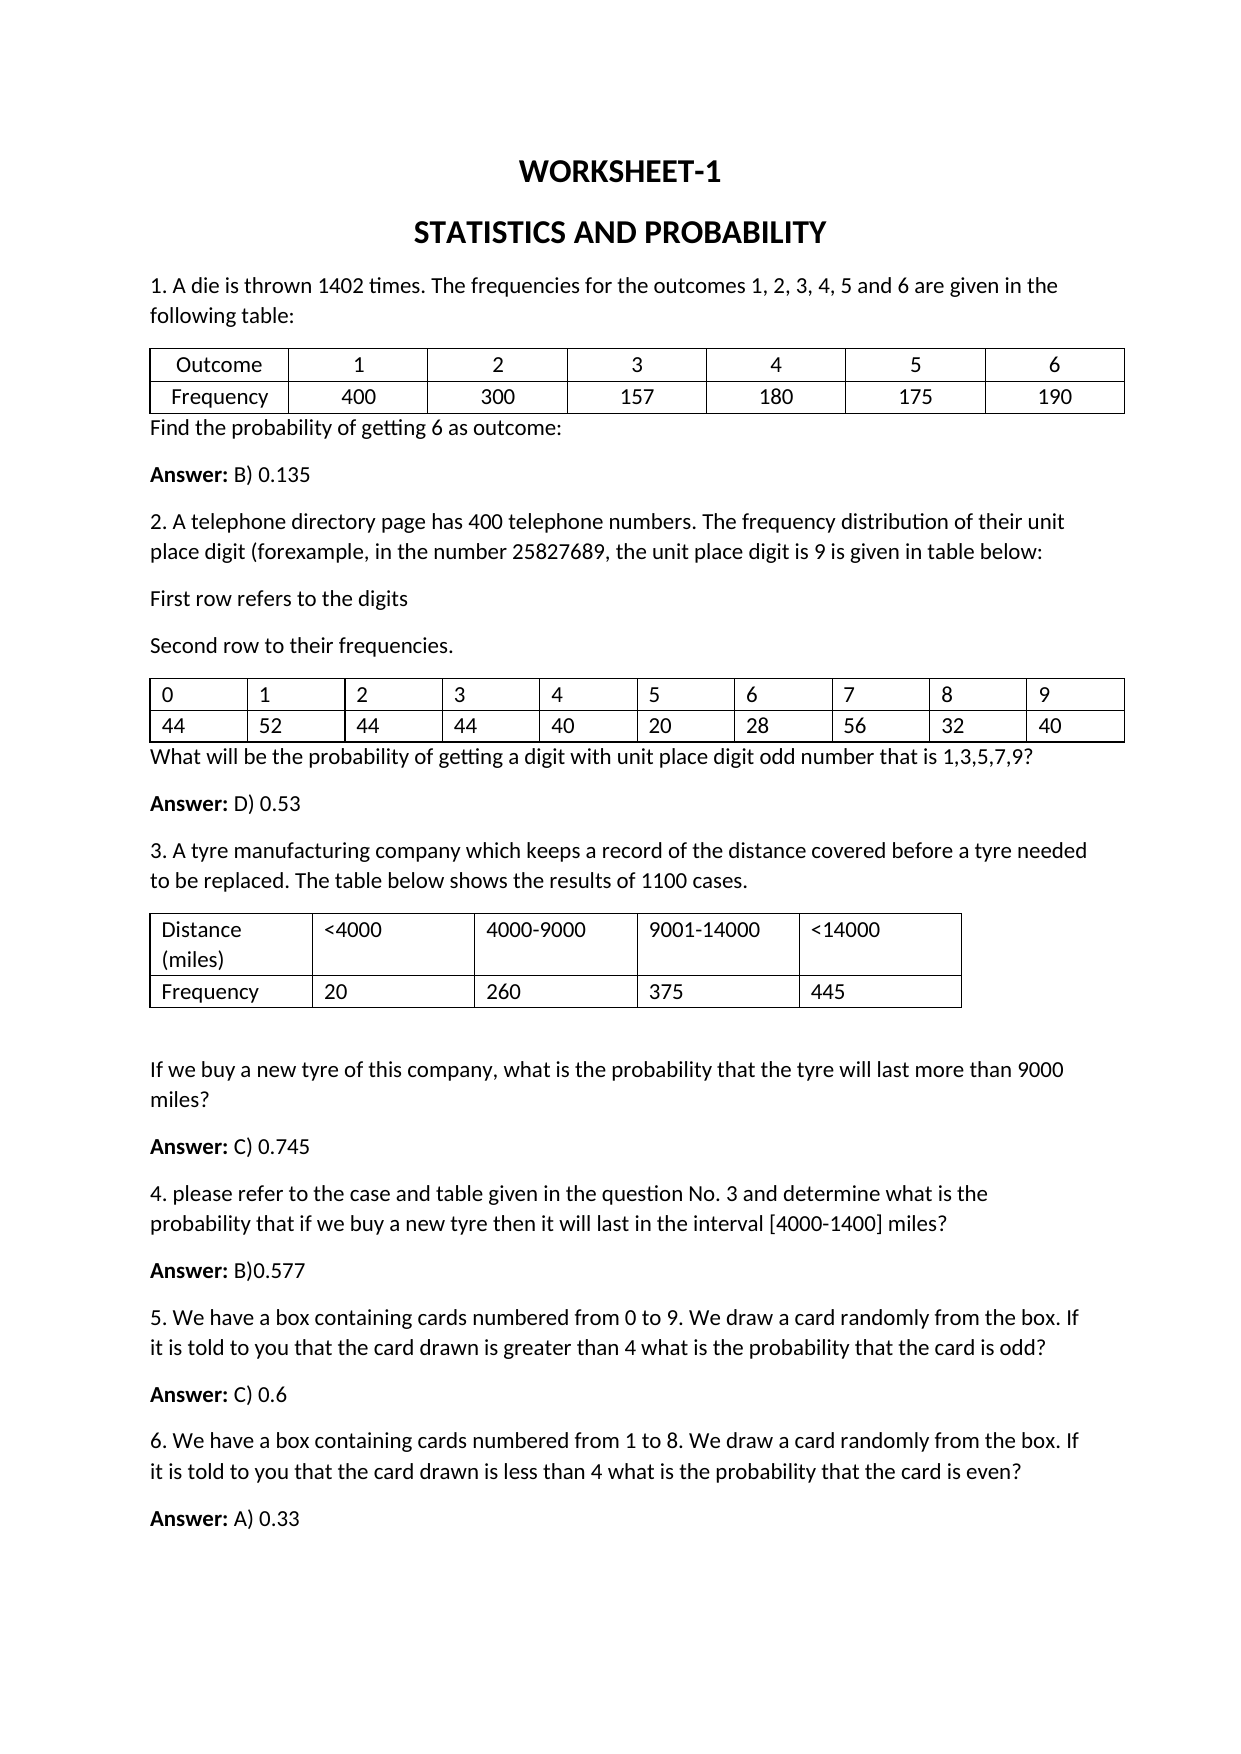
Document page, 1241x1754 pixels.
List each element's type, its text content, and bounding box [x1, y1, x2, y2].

text What will be the probability of getting a digit with unit place digit odd number that is 1,3,5,7,9? [150, 743, 1090, 771]
table_cell 44 [443, 711, 539, 741]
table_cell 375 [638, 976, 799, 1007]
text 5. We have a box containing cards numbered from 0 to 9. We draw a card randomly from the box. If it is told to you that the card drawn is greater than 4 what is the probability that the card is odd? [150, 1303, 1090, 1361]
table_header 9001-14000 [638, 914, 799, 975]
table_cell 260 [475, 976, 637, 1007]
text 3. A tyre manufacturing company which keeps a record of the distance covered before a tyre needed to be replaced. The table below shows the results of 1100 cases. [150, 836, 1090, 894]
table_header 5 [846, 349, 985, 381]
text Answer: A) 0.33 [150, 1504, 1090, 1532]
text First row refers to the digits [150, 584, 1090, 612]
table_cell 40 [1027, 711, 1124, 741]
text Answer: D) 0.53 [150, 789, 1090, 817]
table_header Outcome [151, 349, 288, 381]
text If we buy a new tyre of this company, what is the probability that the tyre will last more than 9000 miles? [150, 1055, 1090, 1113]
text Second row to their frequencies. [150, 631, 1090, 659]
table_header 0 [151, 679, 247, 710]
table_header 2 [346, 679, 442, 710]
text STATISTICS AND PROBABILITY [150, 211, 1090, 251]
table_cell 300 [428, 382, 567, 412]
table_cell 32 [930, 711, 1026, 741]
table_cell 40 [540, 711, 637, 741]
text Answer: C) 0.6 [150, 1380, 1090, 1408]
text 2. A telephone directory page has 400 telephone numbers. The frequency distribution of their unit place digit (forexample, in the number 25827689, the unit place digit is 9 is given in table below: [150, 507, 1090, 566]
table_header 4 [707, 349, 845, 381]
table_cell 180 [707, 382, 845, 412]
text Answer: B)0.577 [150, 1256, 1090, 1284]
text 4. please refer to the case and table given in the question No. 3 and determine what is the probability that if we buy a new tyre then it will last in the interval [4000-1400] miles? [150, 1179, 1090, 1237]
table_header <4000 [313, 914, 474, 975]
table_cell 20 [313, 976, 474, 1007]
table_header 9 [1027, 679, 1124, 710]
table_header 3 [443, 679, 539, 710]
table_cell 44 [346, 711, 442, 741]
table_header 6 [986, 349, 1124, 381]
table_cell 400 [289, 382, 427, 412]
table_cell 52 [248, 711, 344, 741]
text 1. A die is thrown 1402 times. The frequencies for the outcomes 1, 2, 3, 4, 5 and 6 are given in the following table: [150, 271, 1090, 329]
table_header 2 [428, 349, 567, 381]
table_header 5 [638, 679, 734, 710]
table_cell 175 [846, 382, 985, 412]
text Answer: C) 0.745 [150, 1132, 1090, 1160]
table_header 8 [930, 679, 1026, 710]
text Find the probability of getting 6 as outcome: [150, 414, 1090, 442]
table_header <14000 [800, 914, 961, 975]
table_header 4000-9000 [475, 914, 637, 975]
table_cell 28 [735, 711, 832, 741]
text 6. We have a box containing cards numbered from 1 to 8. We draw a card randomly from the box. If it is told to you that the card drawn is less than 4 what is the probability that the card is even? [150, 1427, 1090, 1485]
table_cell 20 [638, 711, 734, 741]
text WORKSHEET-1 [150, 150, 1090, 191]
table_cell 445 [800, 976, 961, 1007]
table_cell Frequency [151, 382, 288, 412]
table_cell Frequency [151, 976, 312, 1007]
table_header 3 [568, 349, 706, 381]
table_cell 56 [833, 711, 929, 741]
table_header 1 [289, 349, 427, 381]
table_cell 44 [151, 711, 247, 741]
table_header 4 [540, 679, 637, 710]
table_header 1 [248, 679, 344, 710]
table_header Distance (miles) [151, 914, 312, 975]
text Answer: B) 0.135 [150, 460, 1090, 488]
table_cell 157 [568, 382, 706, 412]
table_header 6 [735, 679, 832, 710]
table_header 7 [833, 679, 929, 710]
table_cell 190 [986, 382, 1124, 412]
